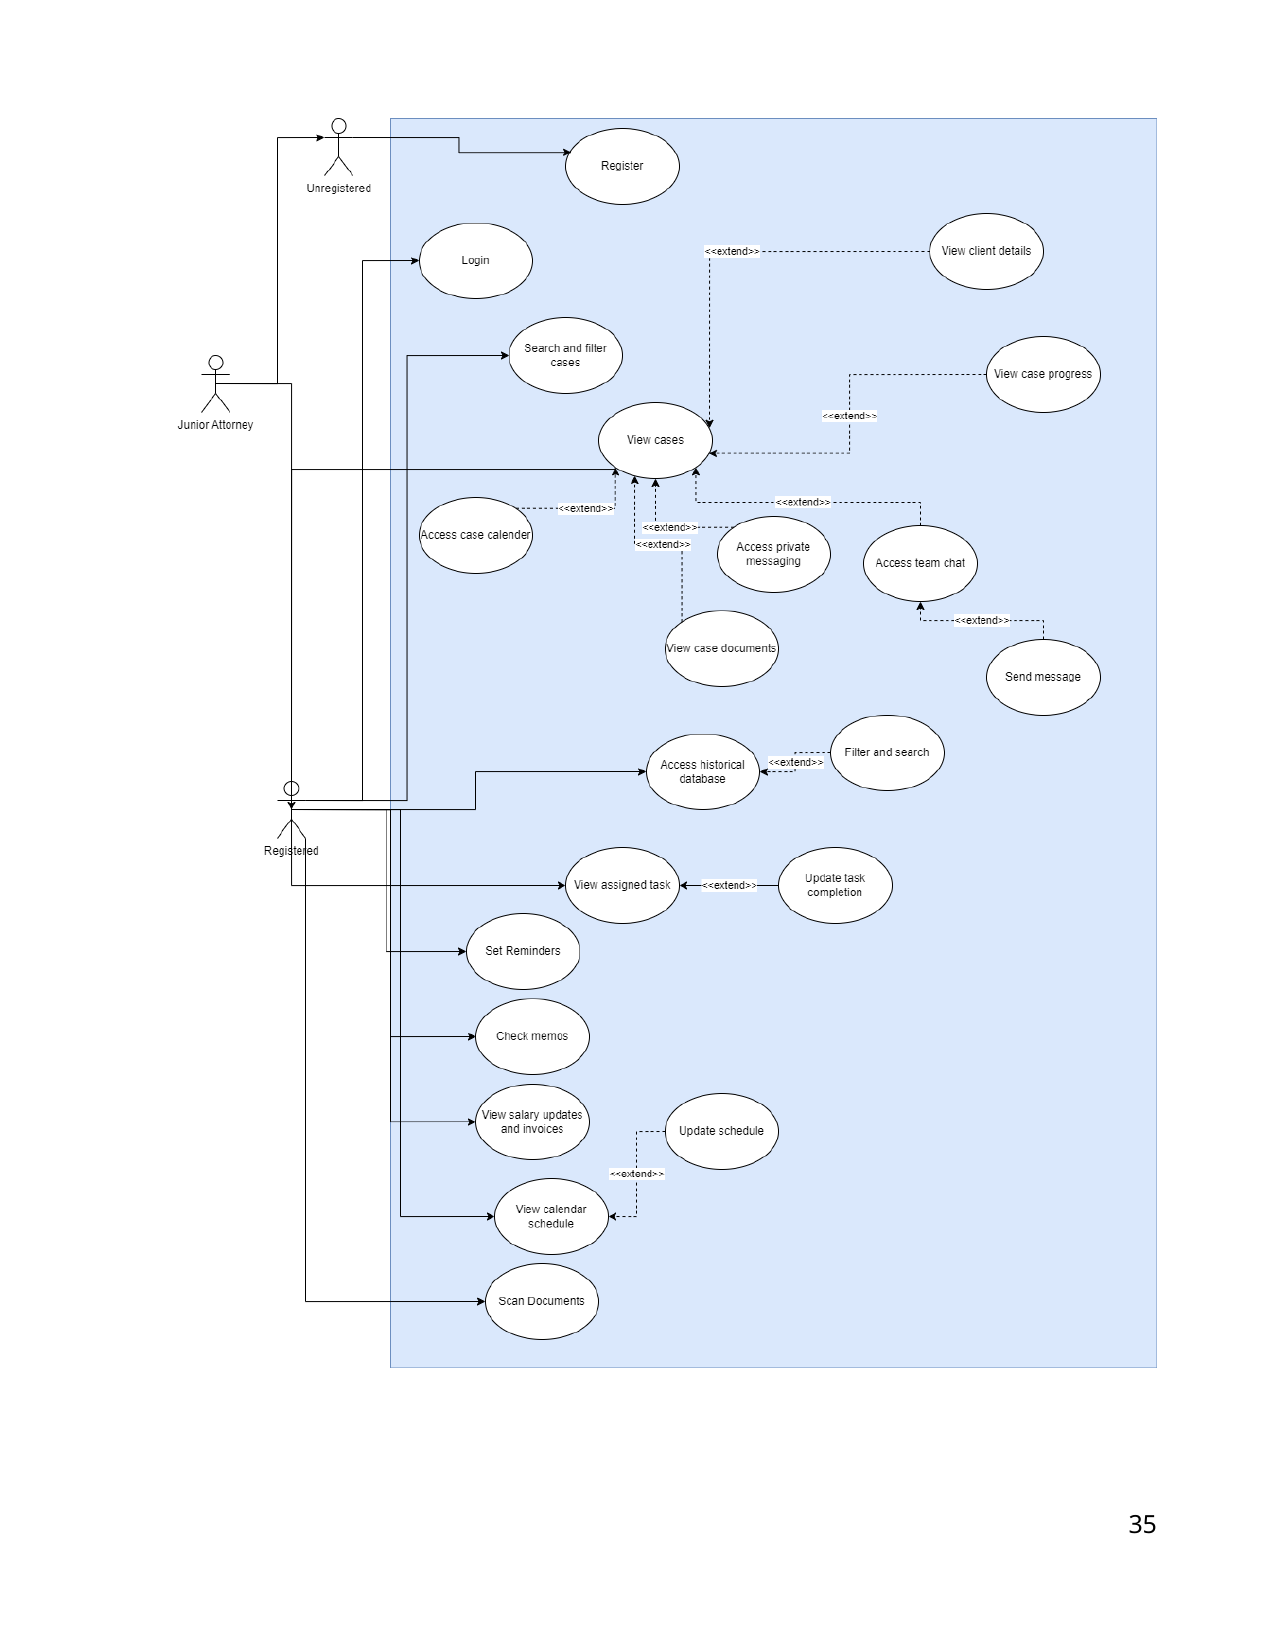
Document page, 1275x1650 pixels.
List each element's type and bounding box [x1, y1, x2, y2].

picture [177, 118, 1157, 1368]
